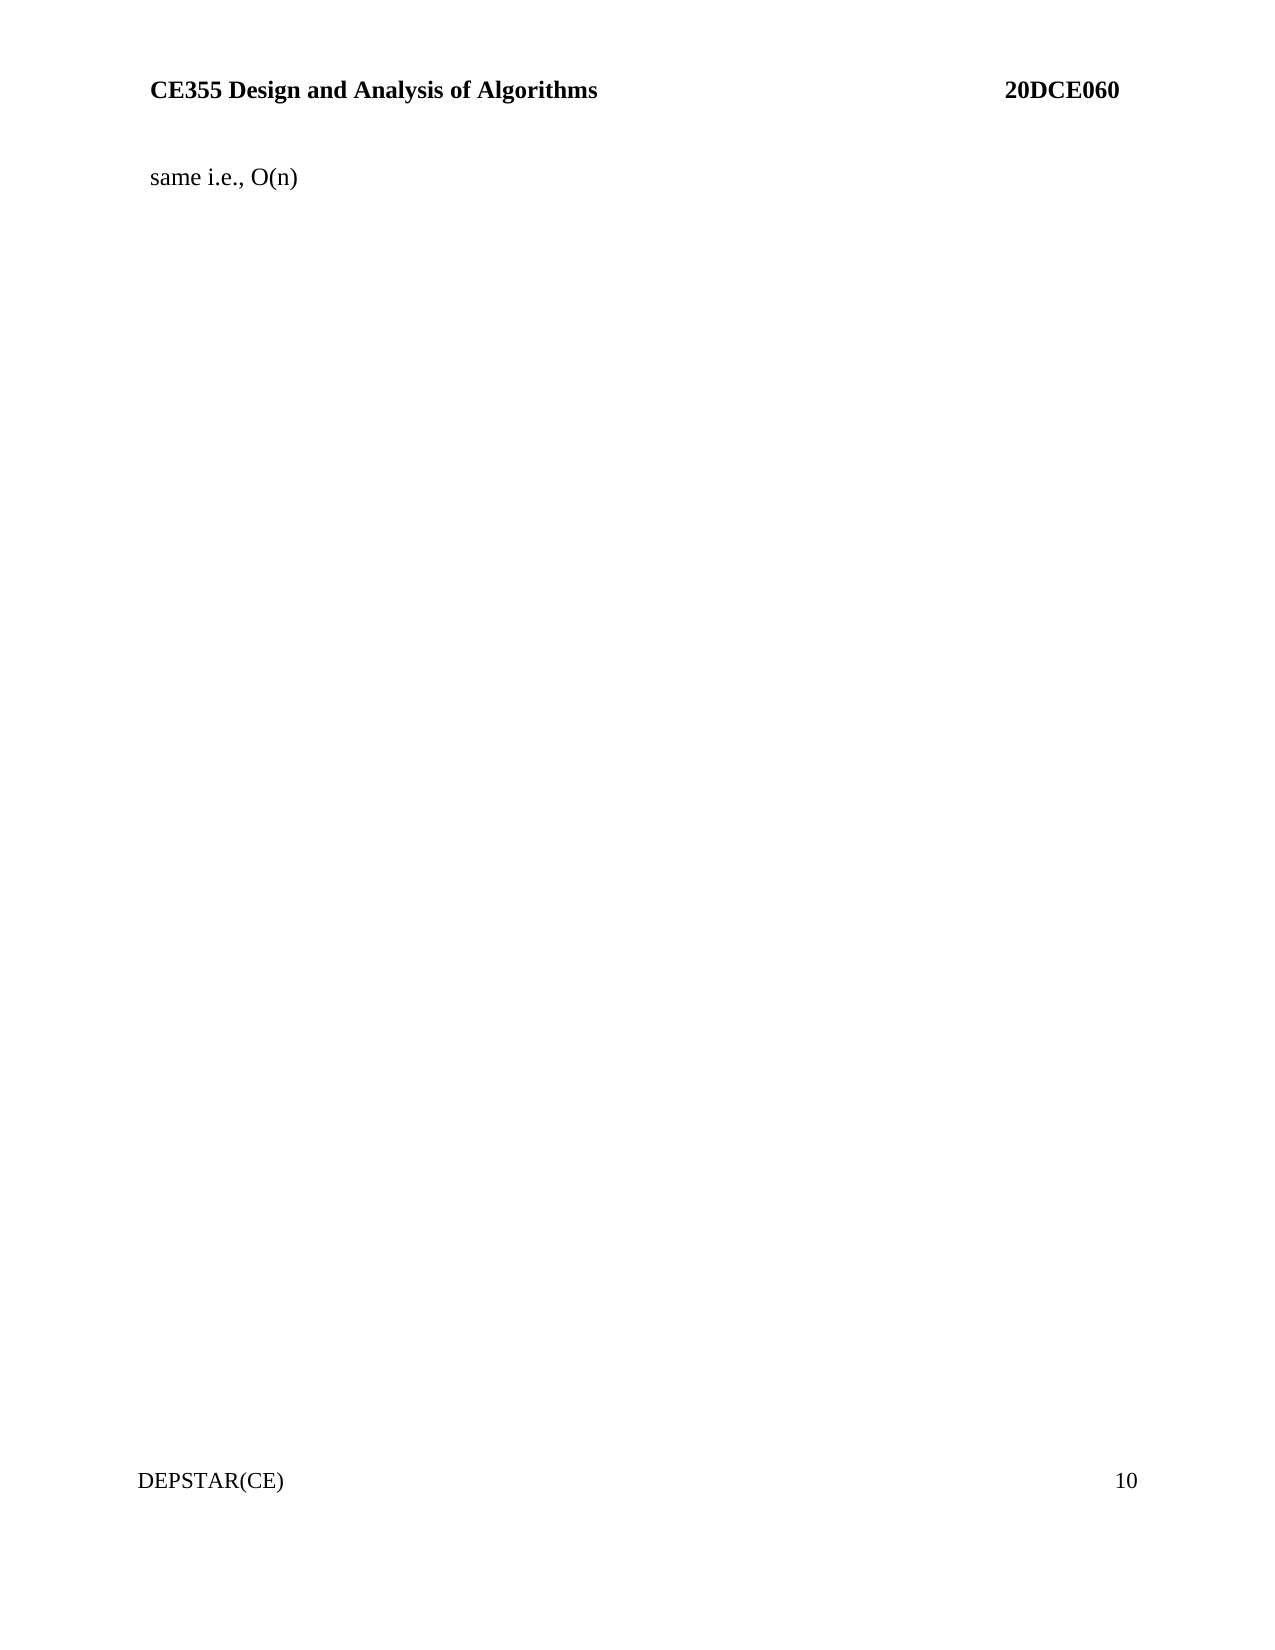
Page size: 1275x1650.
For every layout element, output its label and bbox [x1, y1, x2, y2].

text [150, 162, 1137, 191]
